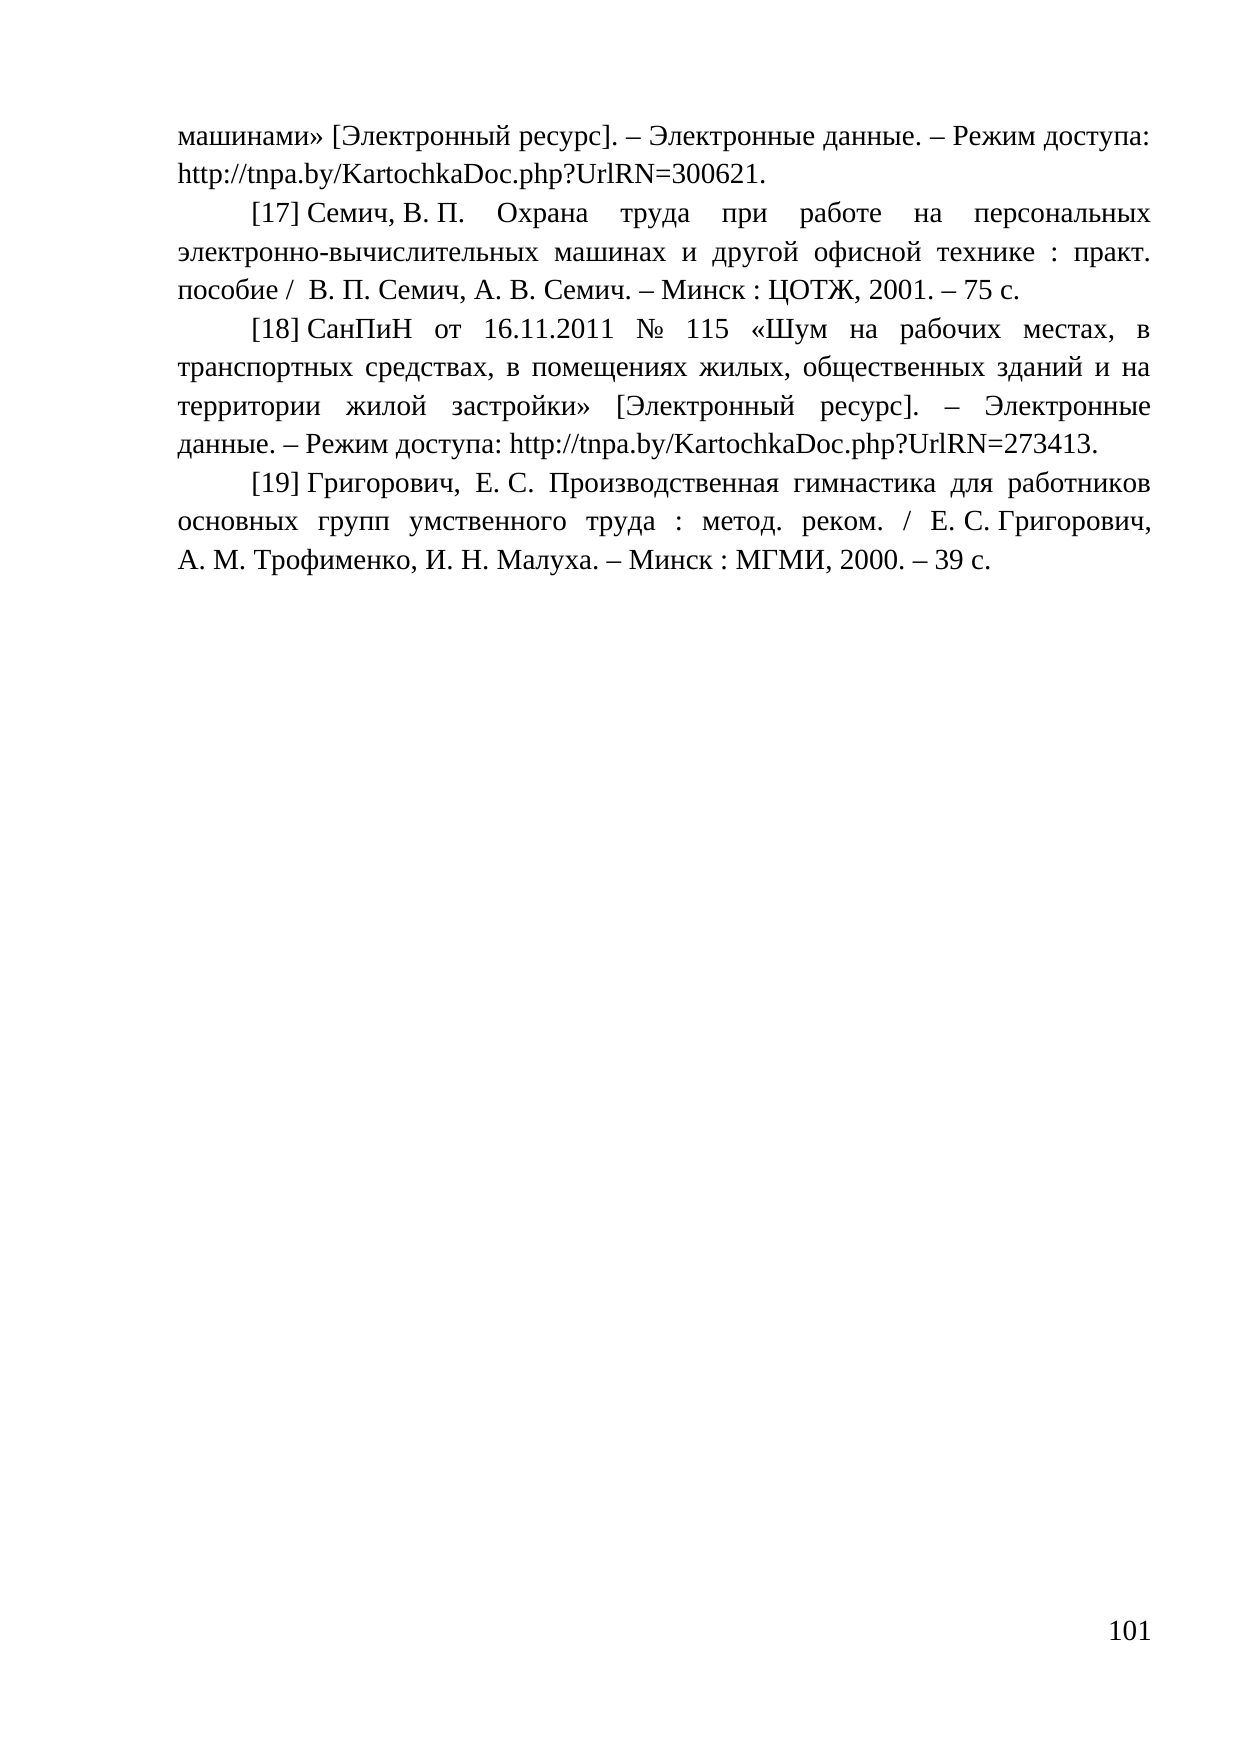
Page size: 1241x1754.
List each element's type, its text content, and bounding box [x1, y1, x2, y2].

text Семич, В. П. Охрана труда при работе на персональных электронно-вычислительных машинах и другой офисной технике : практ. пособие / В. П. Семич, А. В. Семич. – Минск : ЦОТЖ, 2001. – 75 с. [177, 195, 1152, 306]
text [177, 118, 1152, 190]
text Григорович, Е. С. Производственная гимнастика для работников основных групп умственного труда : метод. реком. / Е. С. Григорович, А. М. Трофименко, И. Н. Малуха. – Минск : МГМИ, 2000. – 39 с. [177, 465, 1152, 576]
text СанПиН от 16.11.2011 № 115 «Шум на рабочих местах, в транспортных средствах, в помещениях жилых, общественных зданий и на территории жилой застройки» [Электронный ресурс]. – Электронные данные. – Режим доступа: http://tnpa.by/KartochkaDoc.php?UrlRN=273413. [177, 311, 1152, 460]
